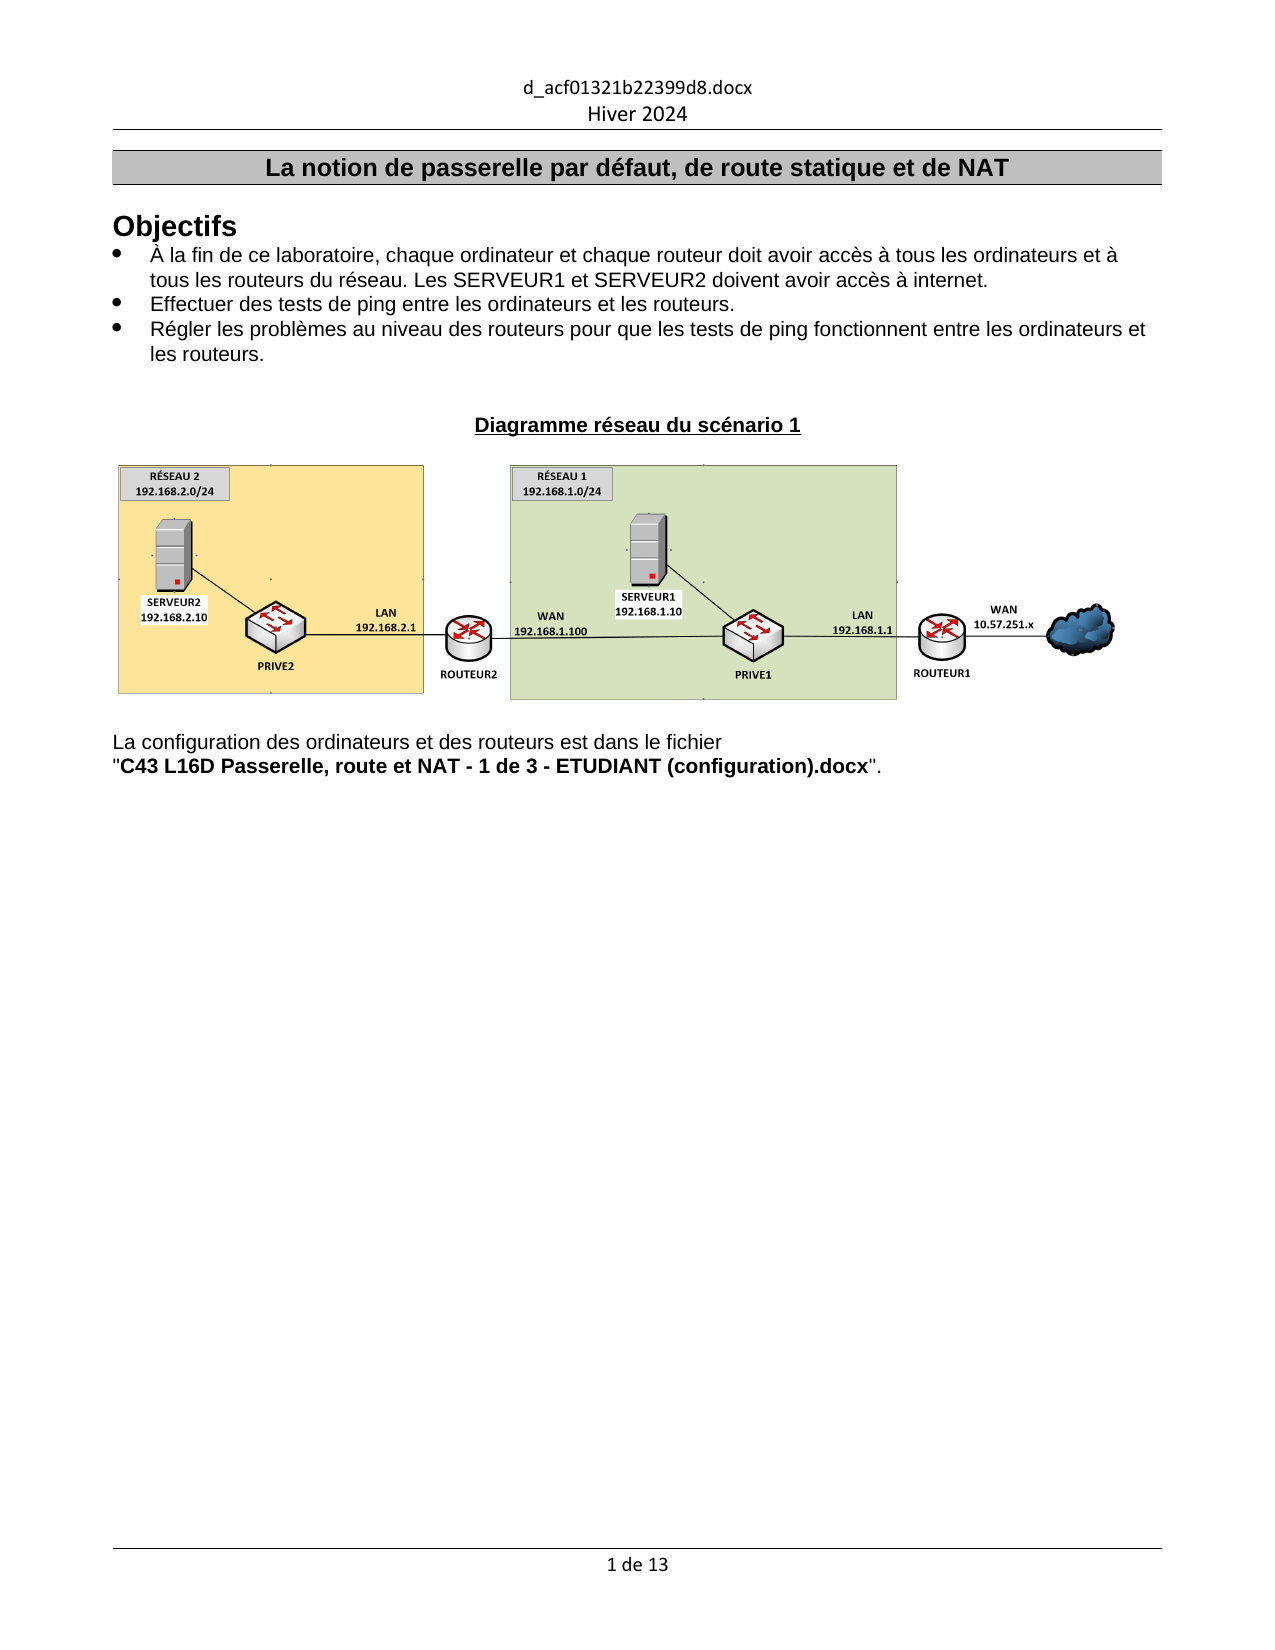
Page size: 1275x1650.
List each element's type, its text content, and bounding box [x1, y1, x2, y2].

list Régler les problèmes au niveau des routeurs pour que les tests de ping fonctionnent entre les ordinateurs et les routeurs. [112, 316, 1162, 365]
text Diagramme réseau du scénario 1 [112, 413, 1162, 437]
list À la fin de ce laboratoire, chaque ordinateur et chaque routeur doit avoir accès à tous les ordinateurs et à tous les routeurs du réseau. Les SERVEUR1 et SERVEUR2 doivent avoir accès à internet. [112, 242, 1162, 291]
text Objectifs [112, 209, 1162, 242]
text La notion de passerelle par défaut, de route statique et de NAT [112, 151, 1162, 185]
picture [112, 461, 1123, 706]
text "C43 L16D Passerelle, route et NAT - 1 de 3 - ETUDIANT (configuration).docx". [112, 754, 1162, 778]
list Effectuer des tests de ping entre les ordinateurs et les routeurs. [112, 291, 1162, 316]
text La configuration des ordinateurs et des routeurs est dans le fichier [112, 730, 1162, 754]
